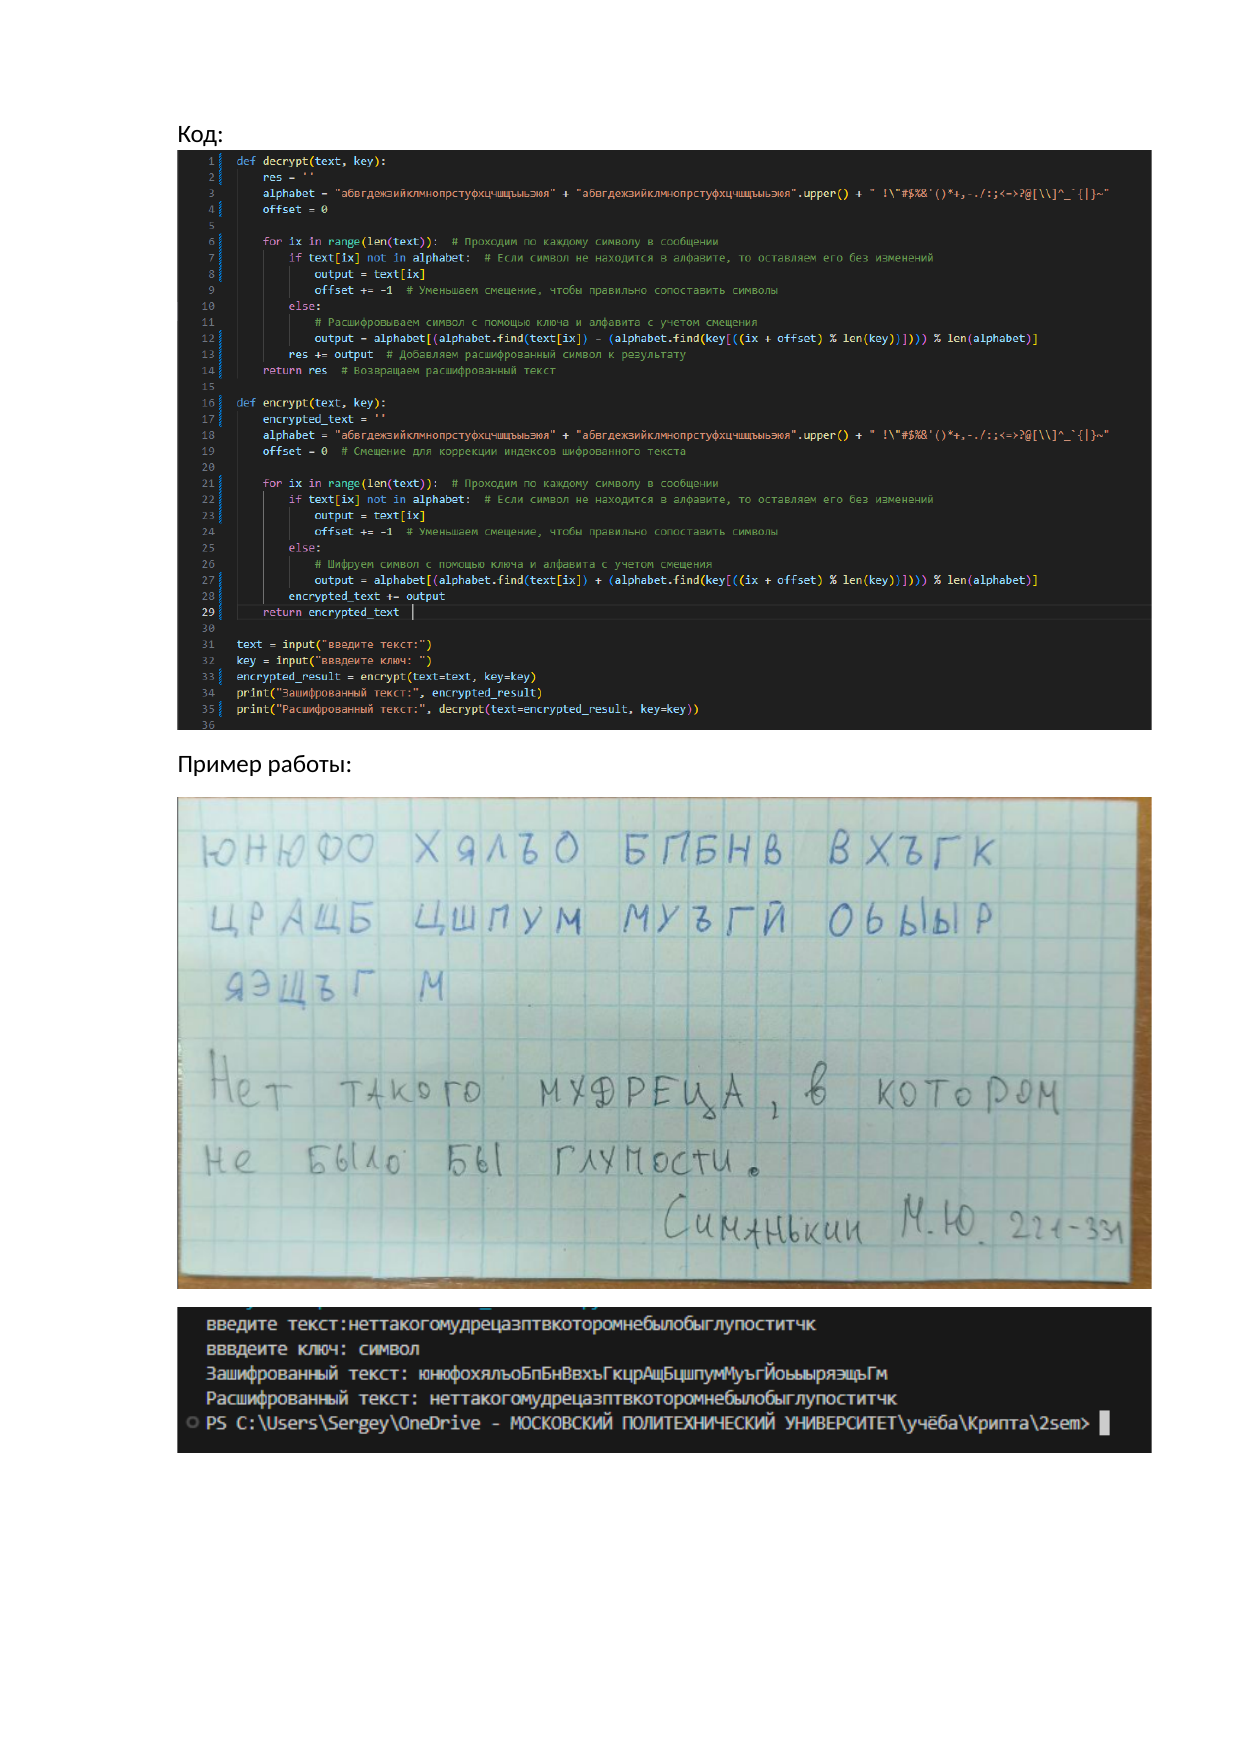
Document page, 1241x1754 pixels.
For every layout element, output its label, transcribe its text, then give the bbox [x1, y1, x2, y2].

text Код: [177, 118, 1152, 150]
picture [177, 797, 1152, 1289]
text Пример работы: [177, 748, 1152, 779]
picture [177, 150, 1152, 730]
picture [177, 1307, 1152, 1453]
